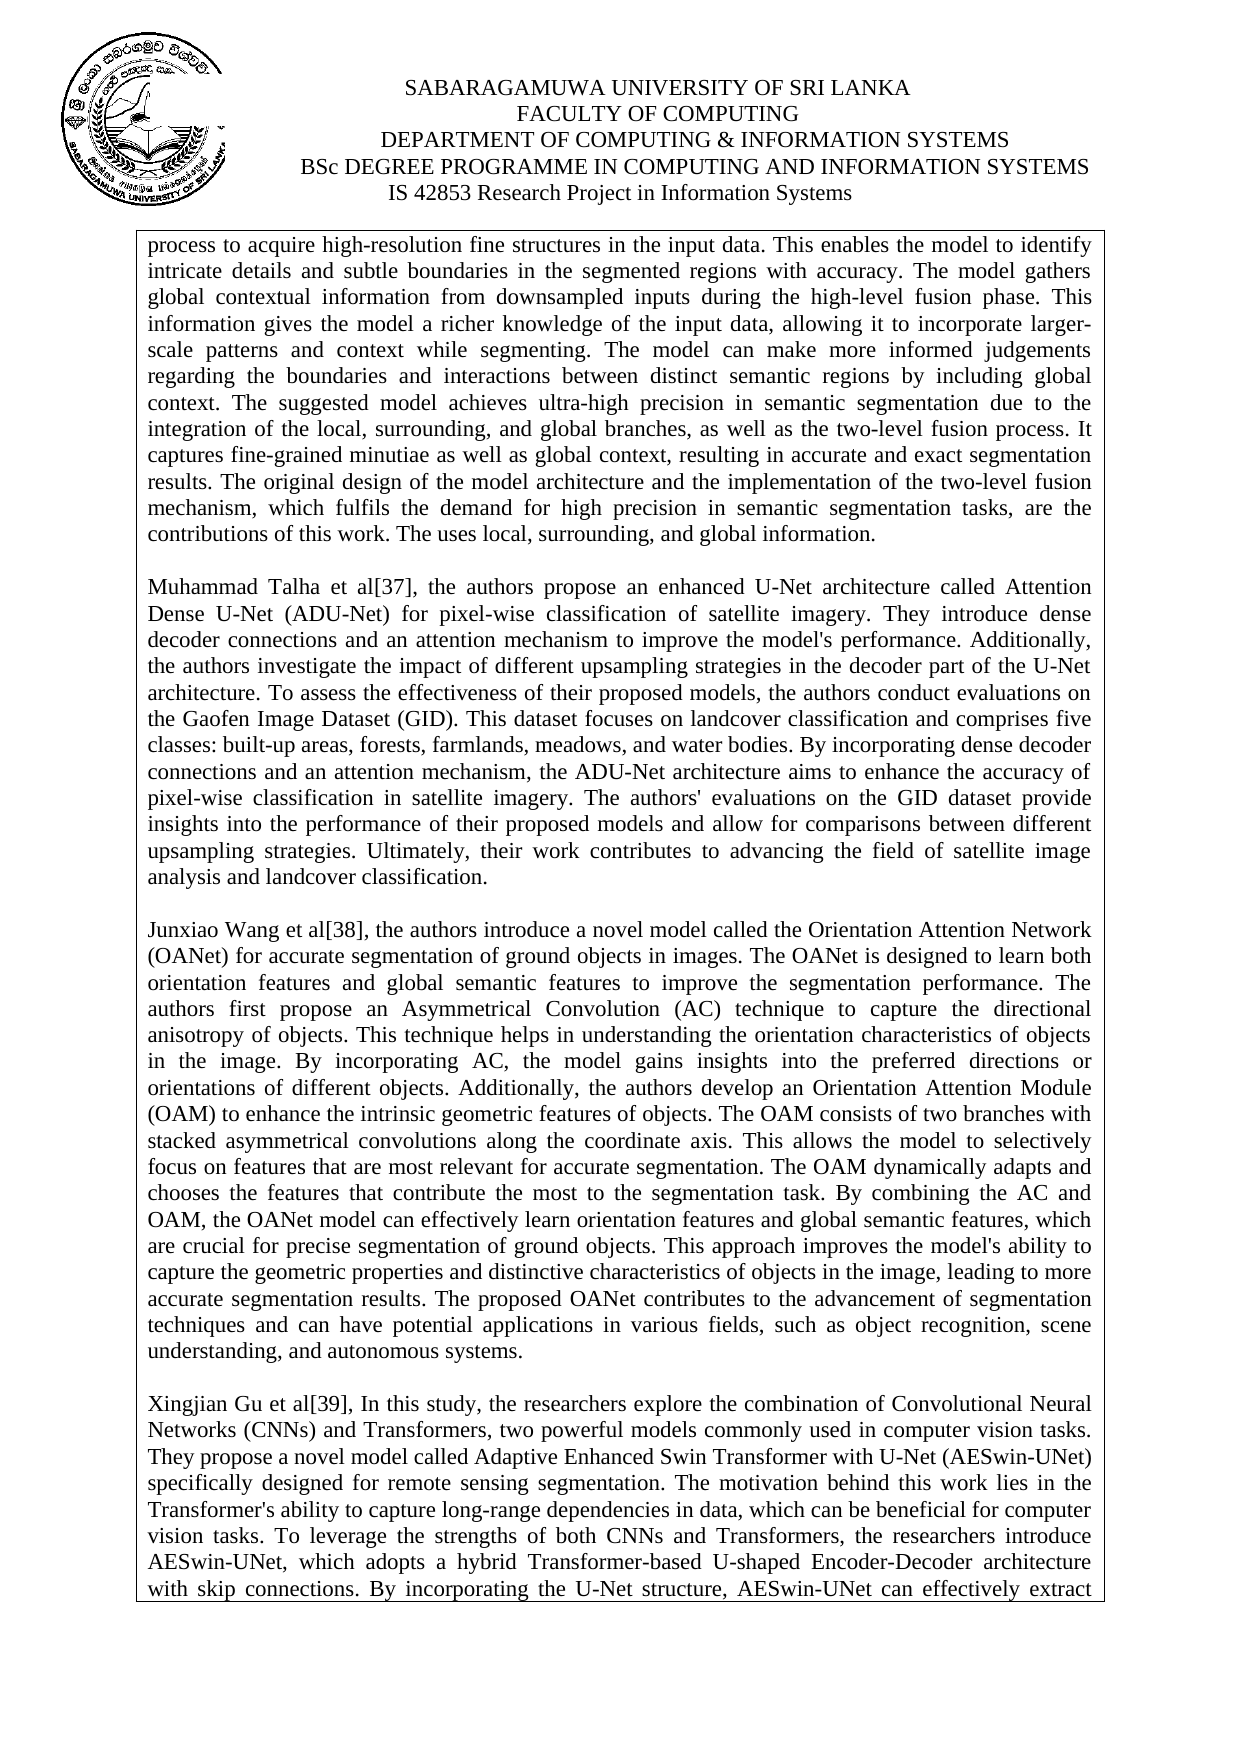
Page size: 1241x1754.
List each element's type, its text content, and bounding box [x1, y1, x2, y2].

picture [61, 32, 234, 206]
